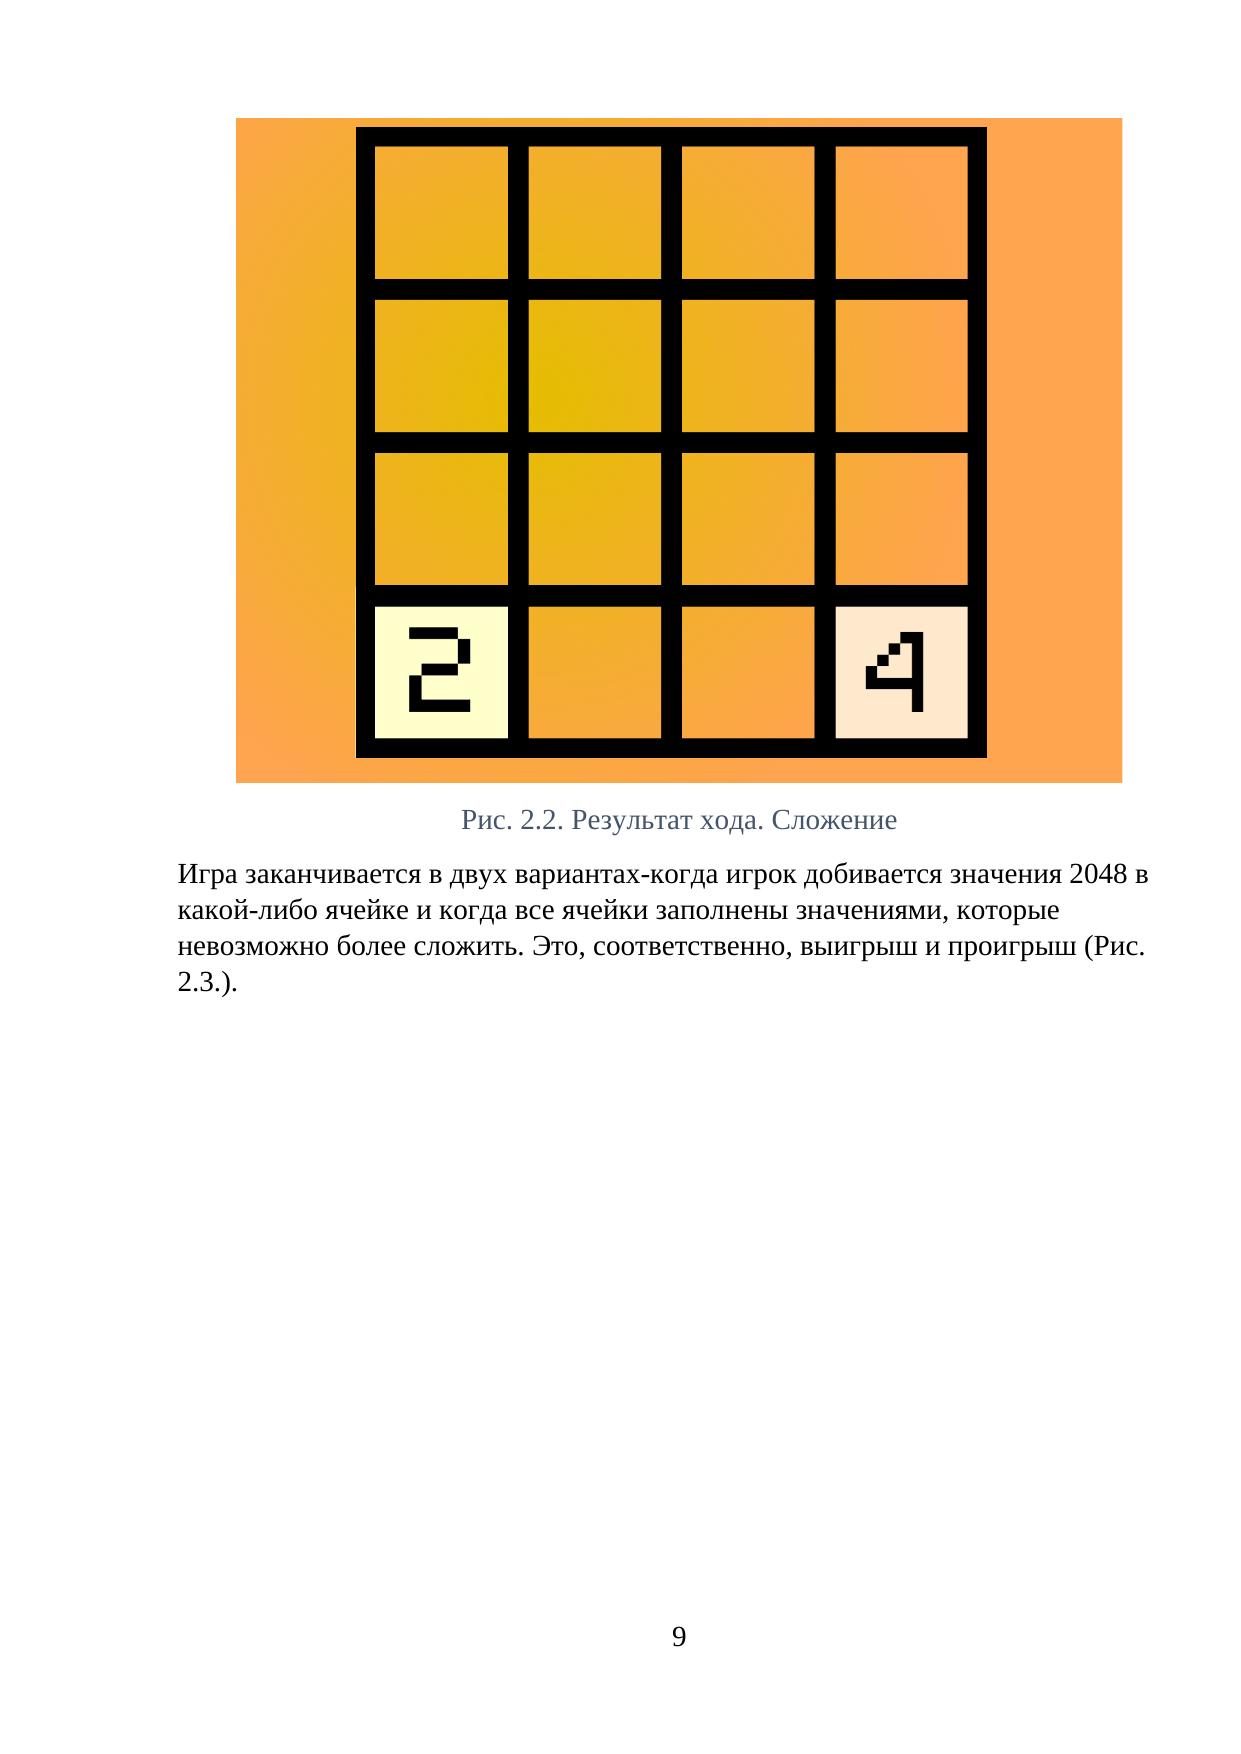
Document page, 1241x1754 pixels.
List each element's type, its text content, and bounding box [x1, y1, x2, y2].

text Рис. 2.2. Результат хода. Сложение [177, 802, 1181, 835]
picture [236, 118, 1123, 783]
text Игра заканчивается в двух вариантах-когда игрок добивается значения 2048 в какой-либо ячейке и когда все ячейки заполнены значениями, которые невозможно более сложить. Это, соответственно, выигрыш и проигрыш (Рис. 2.3.). [177, 856, 1181, 998]
